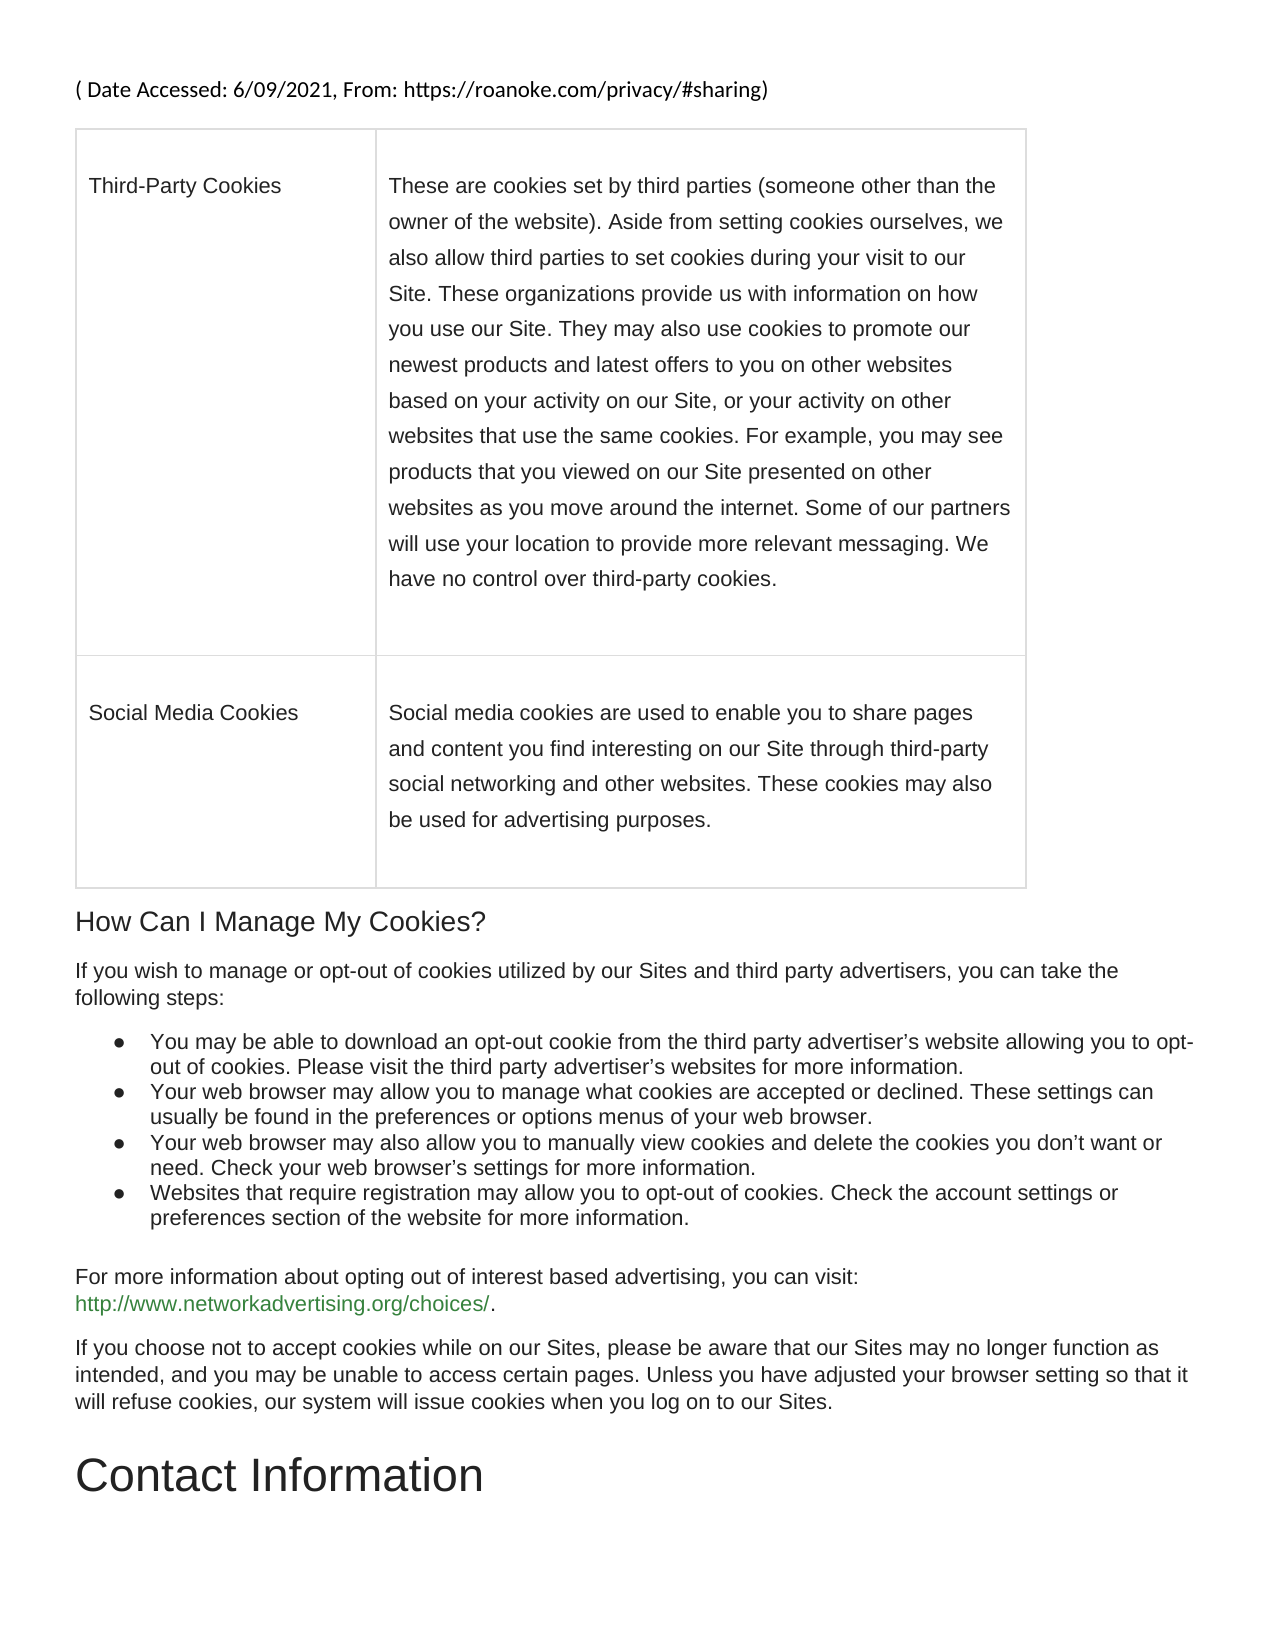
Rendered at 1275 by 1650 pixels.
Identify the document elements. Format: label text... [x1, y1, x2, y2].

list You may be able to download an opt-out cookie from the third party advertiser’s website allowing you to opt-out of cookies. Please visit the third party advertiser’s websites for more information. [112, 1029, 1200, 1079]
list Websites that require registration may allow you to opt-out of cookies. Check the account settings or preferences section of the website for more information. [112, 1180, 1200, 1230]
subtitle Contact Information [75, 1447, 1200, 1524]
subtitle How Can I Manage My Cookies? [75, 905, 1200, 938]
list Your web browser may also allow you to manually view cookies and delete the cookies you don’t want or need. Check your web browser’s settings for more information. [112, 1129, 1200, 1180]
table_cell Third-Party Cookies [77, 130, 375, 654]
table_cell Social Media Cookies [77, 656, 375, 887]
text If you wish to manage or opt-out of cookies utilized by our Sites and third party advertisers, you can take the following steps: [75, 958, 1200, 1010]
text If you choose not to accept cookies while on our Sites, please be aware that our Sites may no longer function as intended, and you may be unable to access certain pages. Unless you have adjusted your browser setting so that it will refuse cookies, our system will issue cookies when you log on to our Sites. [75, 1335, 1200, 1414]
table_cell These are cookies set by third parties (someone other than the owner of the website). Aside from setting cookies ourselves, we also allow third parties to set cookies during your visit to our Site. These organizations provide us with information on how you use our Site. They may also use cookies to promote our newest products and latest offers to you on other websites based on your activity on our Site, or your activity on other websites that use the same cookies. For example, you may see products that you viewed on our Site presented on other websites as you move around the internet. Some of our partners will use your location to provide more relevant messaging. We have no control over third-party cookies. [377, 130, 1025, 654]
list Your web browser may allow you to manage what cookies are accepted or declined. These settings can usually be found in the preferences or options menus of your web browser. [112, 1079, 1200, 1129]
table_cell Social media cookies are used to enable you to share pages and content you find interesting on our Site through third-party social networking and other websites. These cookies may also be used for advertising purposes. [377, 656, 1025, 887]
text For more information about opting out of interest based advertising, you can visit: http://www.networkadvertising.org/choices/. [75, 1264, 1200, 1316]
